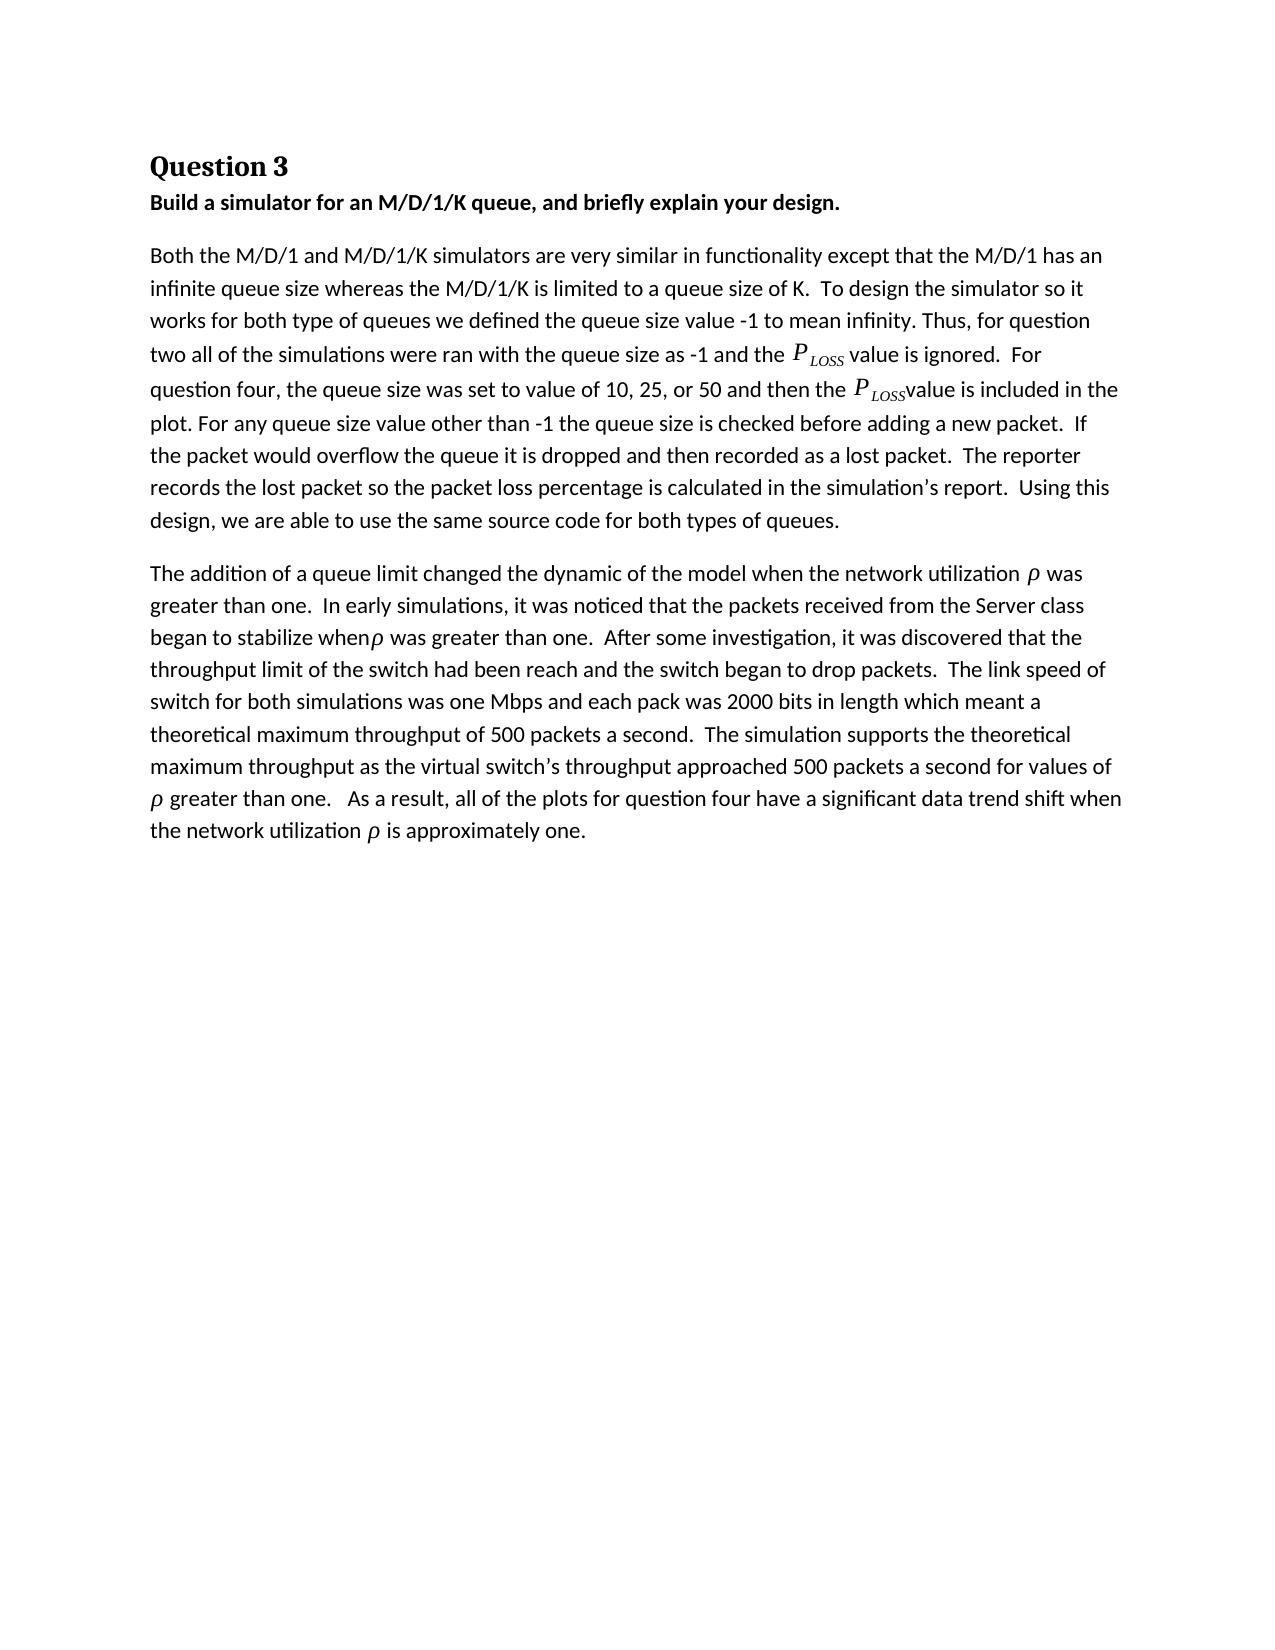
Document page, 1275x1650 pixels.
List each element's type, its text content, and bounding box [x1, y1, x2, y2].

subtitle Question 3 [150, 150, 1125, 183]
text Build a simulator for an M/D/1/K queue, and briefly explain your design. [150, 188, 1125, 217]
text The addition of a queue limit changed the dynamic of the model when the network utilization was greater than one. In early simulations, it was noticed that the packets received from the Server class began to stabilize when was greater than one. After some investigation, it was discovered that the throughput limit of the switch had been reach and the switch began to drop packets. The link speed of switch for both simulations was one Mbps and each pack was 2000 bits in length which meant a theoretical maximum throughput of 500 packets a second. The simulation supports the theoretical maximum throughput as the virtual switch’s throughput approached 500 packets a second for values of greater than one. As a result, all of the plots for question four have a significant data trend shift when the network utilization is approximately one. [150, 559, 1125, 844]
